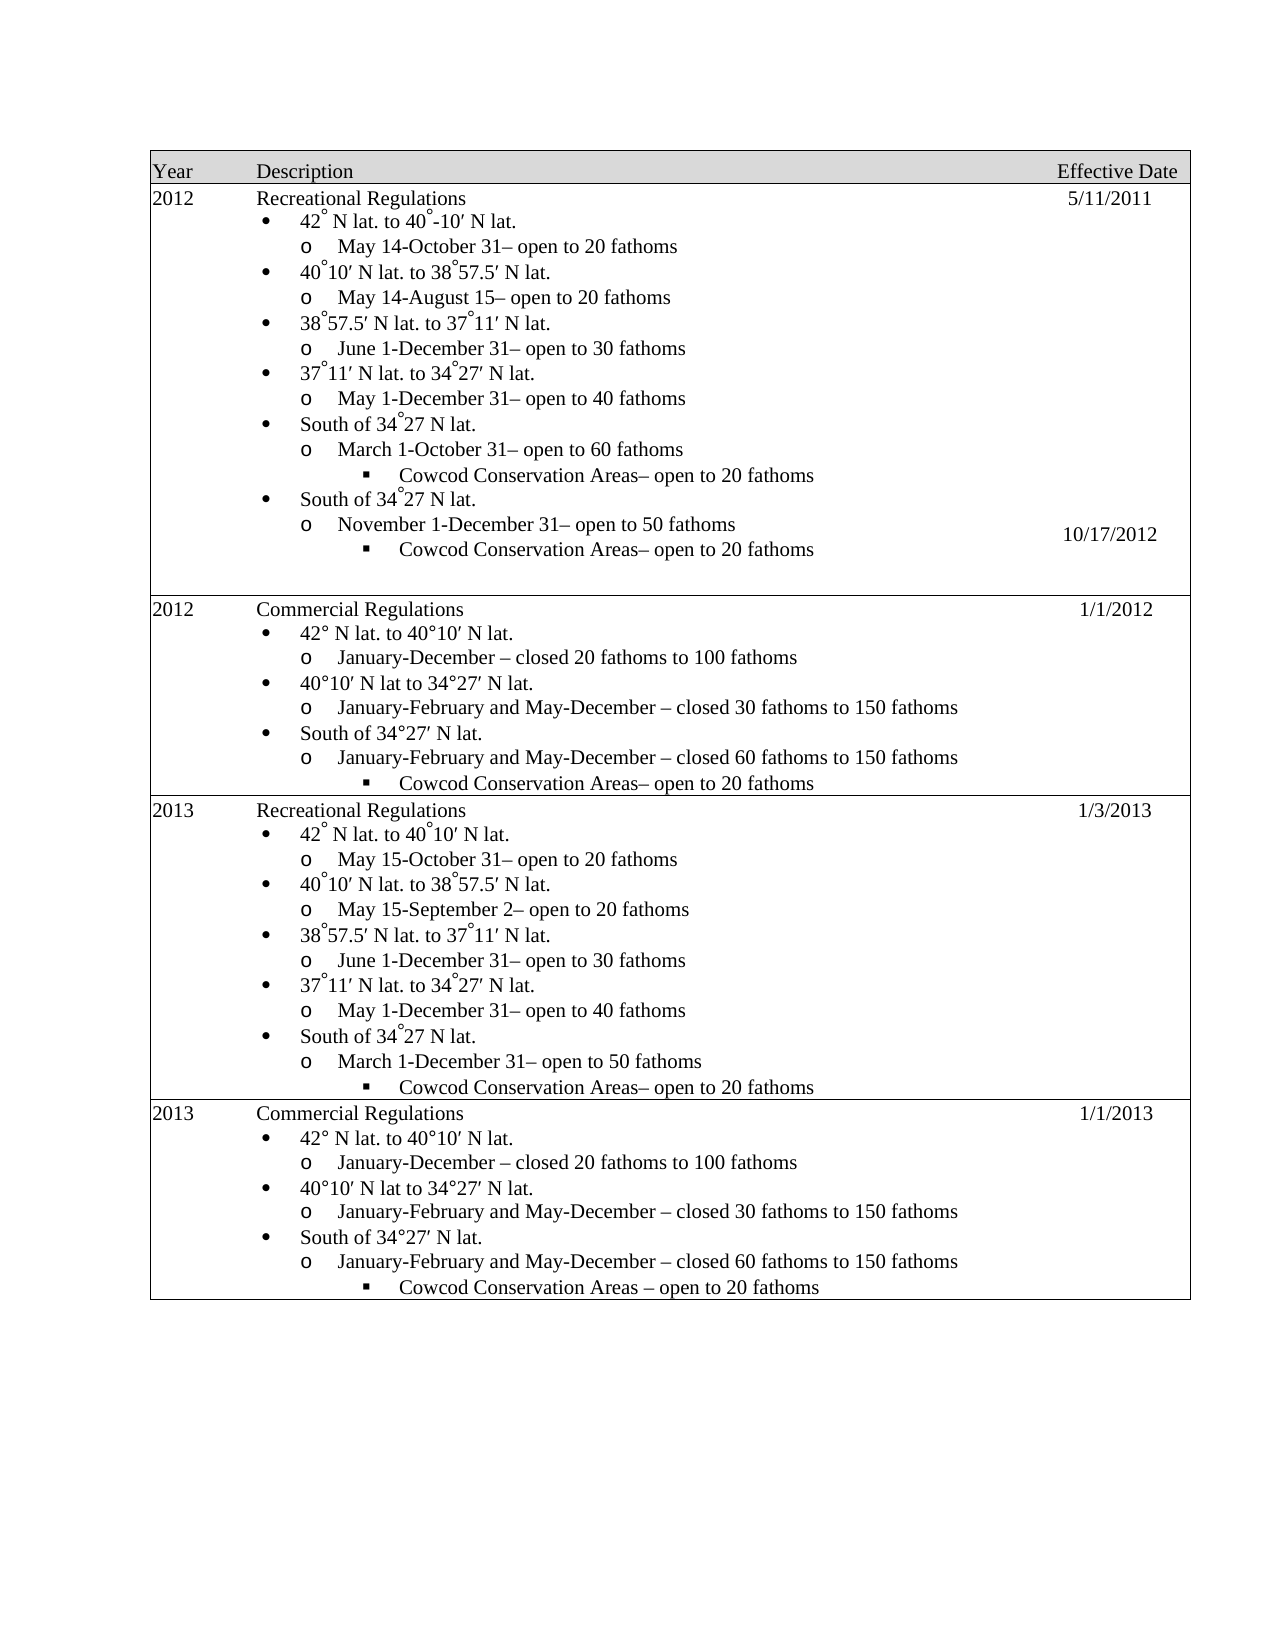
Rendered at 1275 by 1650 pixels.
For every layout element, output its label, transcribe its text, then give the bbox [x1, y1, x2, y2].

table_cell Recreational Regulations 42 N lat. to 4010ʹ N lat. May 15-October 31– open to 20 fathoms 4010ʹ N lat. to 3857.5ʹ N lat. May 15-September 2– open to 20 fathoms 3857.5ʹ N lat. to 3711ʹ N lat. June 1-December 31– open to 30 fathoms 3711ʹ N lat. to 3427ʹ N lat. May 1-December 31– open to 40 fathoms South of 3427 N lat. March 1-December 31– open to 50 fathoms Cowcod Conservation Areas– open to 20 fathoms [255, 796, 956, 1099]
table_header Description [255, 151, 1050, 183]
table_cell 2013 [151, 1100, 255, 1299]
table_cell 1/1/2012 [1050, 596, 1190, 795]
table_cell 1/3/2013 [956, 796, 1190, 1099]
table_header Effective Date [1050, 151, 1190, 183]
table_header Year [151, 151, 255, 183]
table_cell 1/1/2013 [1050, 1100, 1190, 1299]
table_cell 5/11/2011 10/17/2012 [956, 184, 1190, 594]
table_cell Recreational Regulations 42 N lat. to 40-10ʹ N lat. May 14-October 31– open to 20 fathoms 4010ʹ N lat. to 3857.5ʹ N lat. May 14-August 15– open to 20 fathoms 3857.5ʹ N lat. to 3711ʹ N lat. June 1-December 31– open to 30 fathoms 3711ʹ N lat. to 3427ʹ N lat. May 1-December 31– open to 40 fathoms South of 3427 N lat. March 1-October 31– open to 60 fathoms Cowcod Conservation Areas– open to 20 fathoms South of 3427 N lat. November 1-December 31– open to 50 fathoms Cowcod Conservation Areas– open to 20 fathoms [255, 184, 956, 594]
table_cell 2012 [151, 184, 255, 594]
table_cell 2013 [151, 796, 255, 1099]
table_cell 2012 [151, 596, 255, 795]
